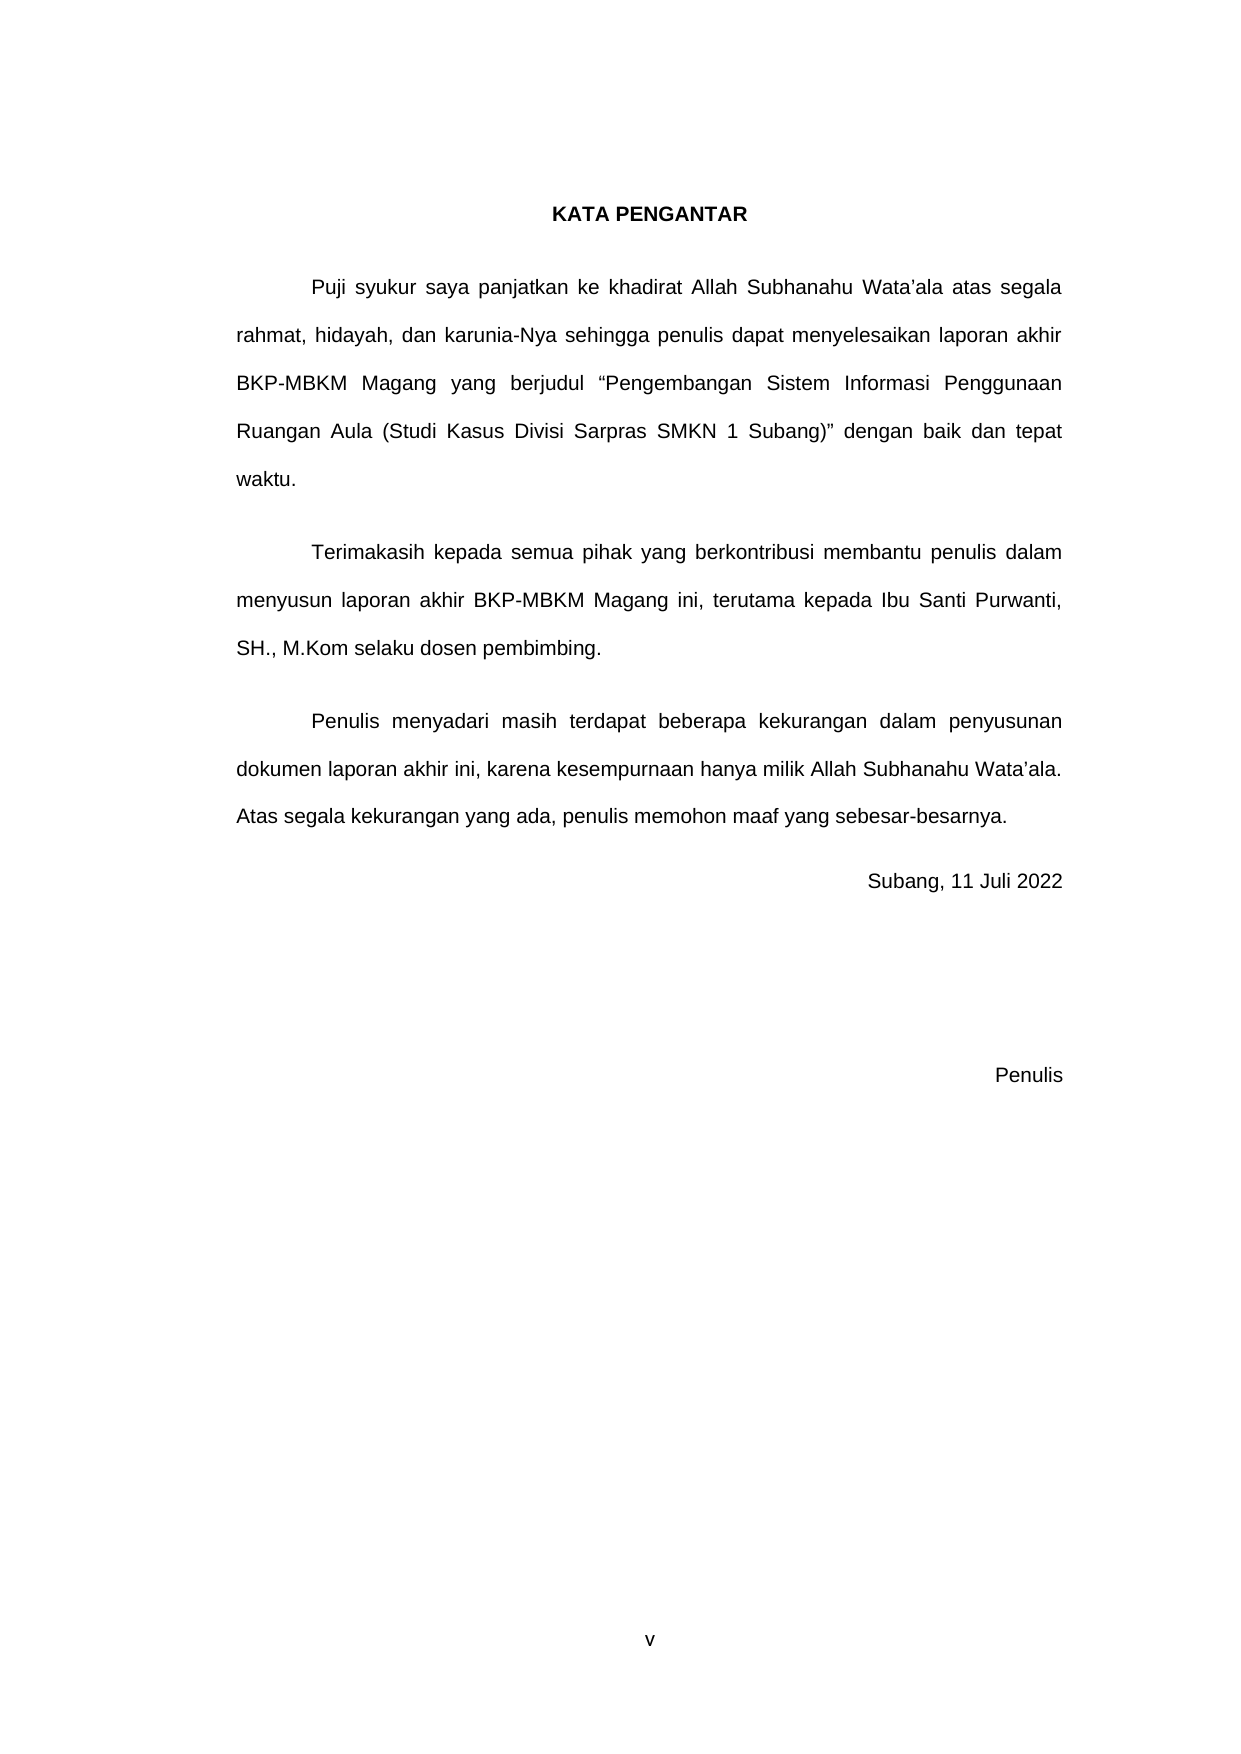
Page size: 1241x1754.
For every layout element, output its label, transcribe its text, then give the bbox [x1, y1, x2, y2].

text Terimakasih kepada semua pihak yang berkontribusi membantu penulis dalam menyusun laporan akhir BKP-MBKM Magang ini, terutama kepada Ibu Santi Purwanti, SH., M.Kom selaku dosen pembimbing. [236, 540, 1063, 659]
subtitle KATA PENGANTAR [236, 202, 1063, 226]
text Penulis menyadari masih terdapat beberapa kekurangan dalam penyusunan dokumen laporan akhir ini, karena kesempurnaan hanya milik Allah Subhanahu Wata’ala. Atas segala kekurangan yang ada, penulis memohon maaf yang sebesar-besarnya. [236, 708, 1063, 828]
text Puji syukur saya panjatkan ke khadirat Allah Subhanahu Wata’ala atas segala rahmat, hidayah, dan karunia-Nya sehingga penulis dapat menyelesaikan laporan akhir BKP-MBKM Magang yang berjudul “Pengembangan Sistem Informasi Penggunaan Ruangan Aula (Studi Kasus Divisi Sarpras SMKN 1 Subang)” dengan baik dan tepat waktu. [236, 275, 1063, 491]
text Subang, 11 Juli 2022 [236, 869, 1063, 893]
text Penulis [236, 1063, 1063, 1087]
